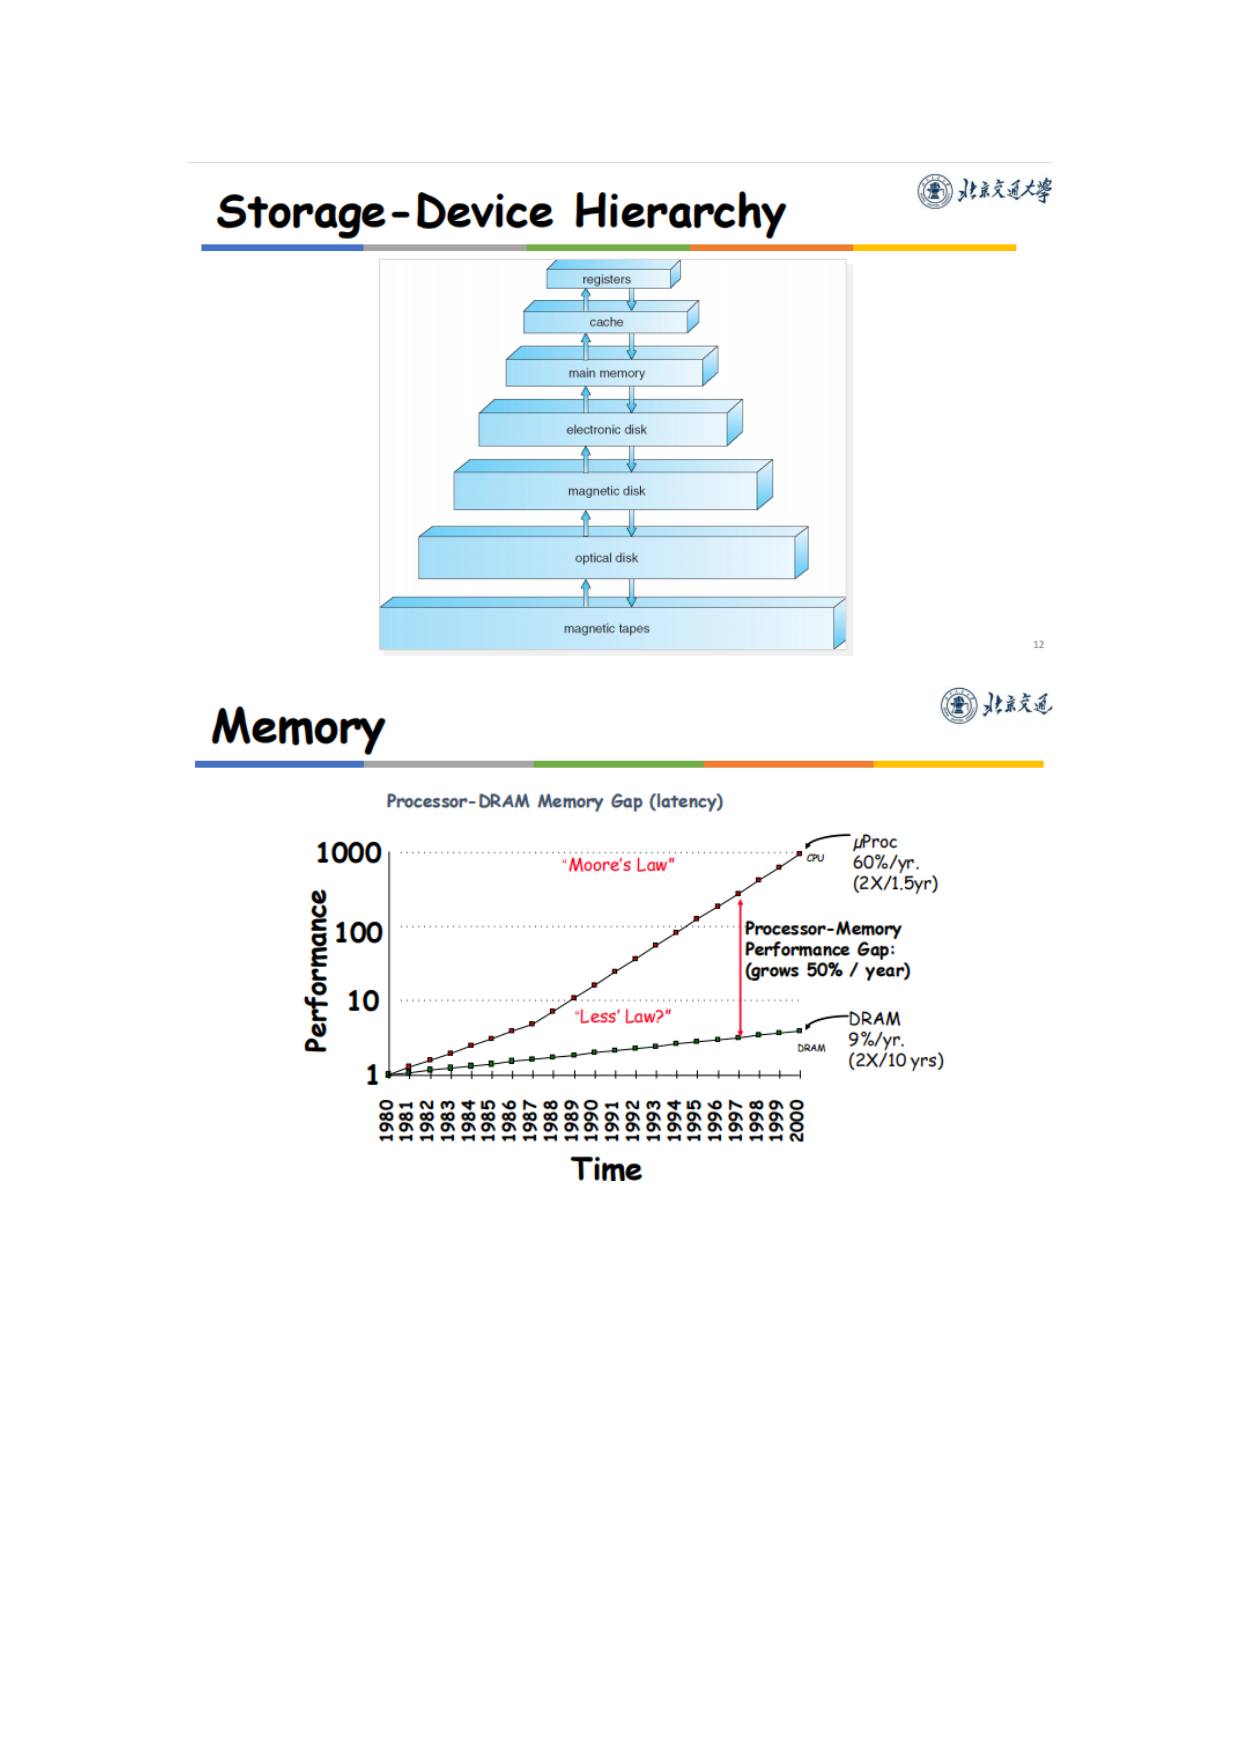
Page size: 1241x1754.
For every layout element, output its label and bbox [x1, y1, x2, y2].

picture [187, 162, 1052, 657]
picture [187, 682, 1053, 1181]
